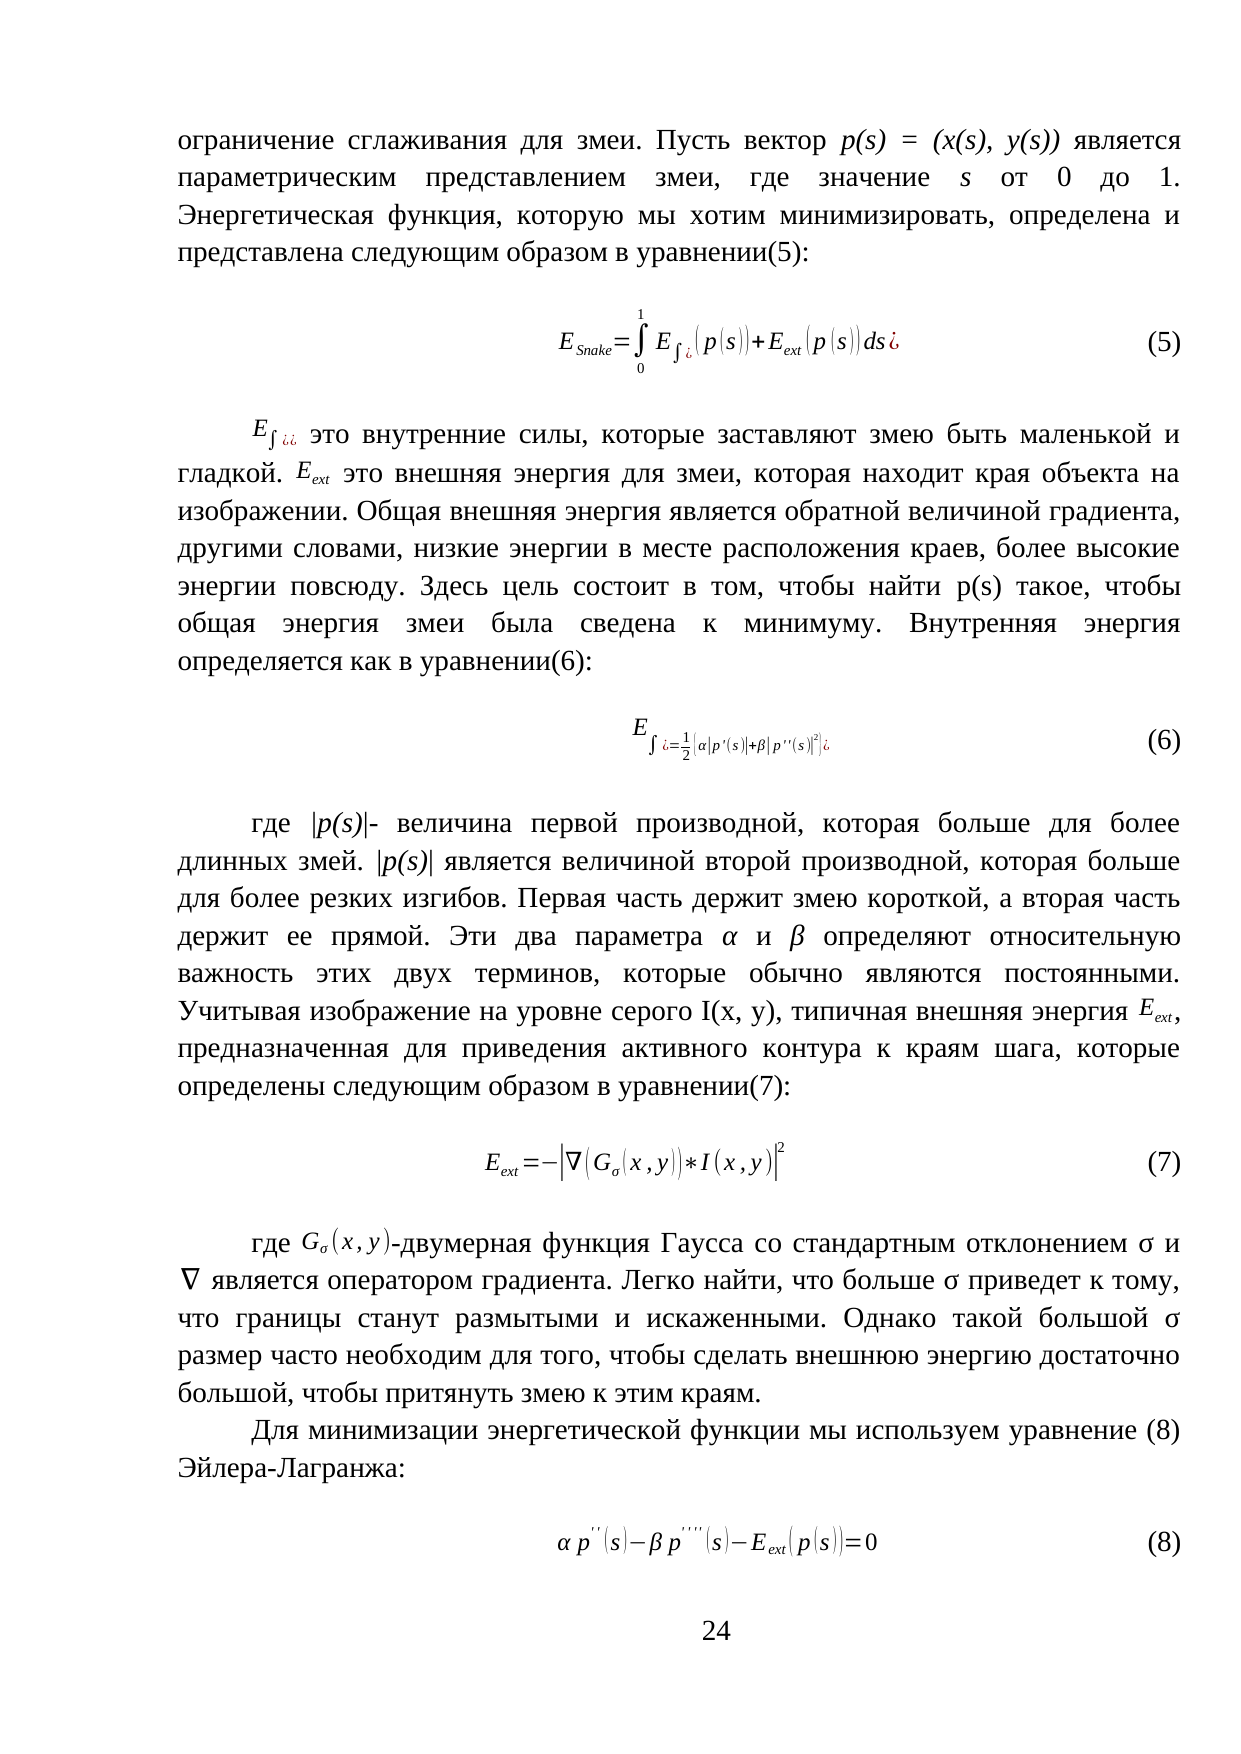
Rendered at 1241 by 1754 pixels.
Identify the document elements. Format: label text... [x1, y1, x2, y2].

text (6) [177, 714, 1181, 764]
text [177, 118, 1181, 268]
text (7) [177, 1139, 1181, 1183]
text это внутренние силы, которые заставляют змею быть маленькой и гладкой. это внешняя энергия для змеи, которая находит края объекта на изображении. Общая внешняя энергия является обратной величиной градиента, другими словами, низкие энергии в месте расположения краев, более высокие энергии повсюду. Здесь цель состоит в том, чтобы найти p(s) такое, чтобы общая энергия змеи была сведена к минимуму. Внутренняя энергия определяется как в уравнении(6): [177, 414, 1181, 676]
text Для минимизации энергетической функции мы используем уравнение (8) Эйлера-Лагранжа: [177, 1408, 1181, 1483]
text (5) [177, 306, 1181, 376]
text где -двумерная функция Гаусса со стандартным отклонением σ и ∇ является оператором градиента. Легко найти, что больше σ приведет к тому, что границы станут размытыми и искаженными. Однако такой большой σ размер часто необходим для того, чтобы сделать внешнюю энергию достаточно большой, чтобы притянуть змею к этим краям. [177, 1221, 1181, 1408]
text (8) [177, 1521, 1181, 1558]
text где |p(s)|- величина первой производной, которая больше для более длинных змей. |p(s)| является величиной второй производной, которая больше для более резких изгибов. Первая часть держит змею короткой, а вторая часть держит ее прямой. Эти два параметра α и β определяют относительную важность этих двух терминов, которые обычно являются постоянными. Учитывая изображение на уровне серого I(x, y), типичная внешняя энергия , предназначенная для приведения активного контура к краям шага, которые определены следующим образом в уравнении(7): [177, 801, 1181, 1101]
